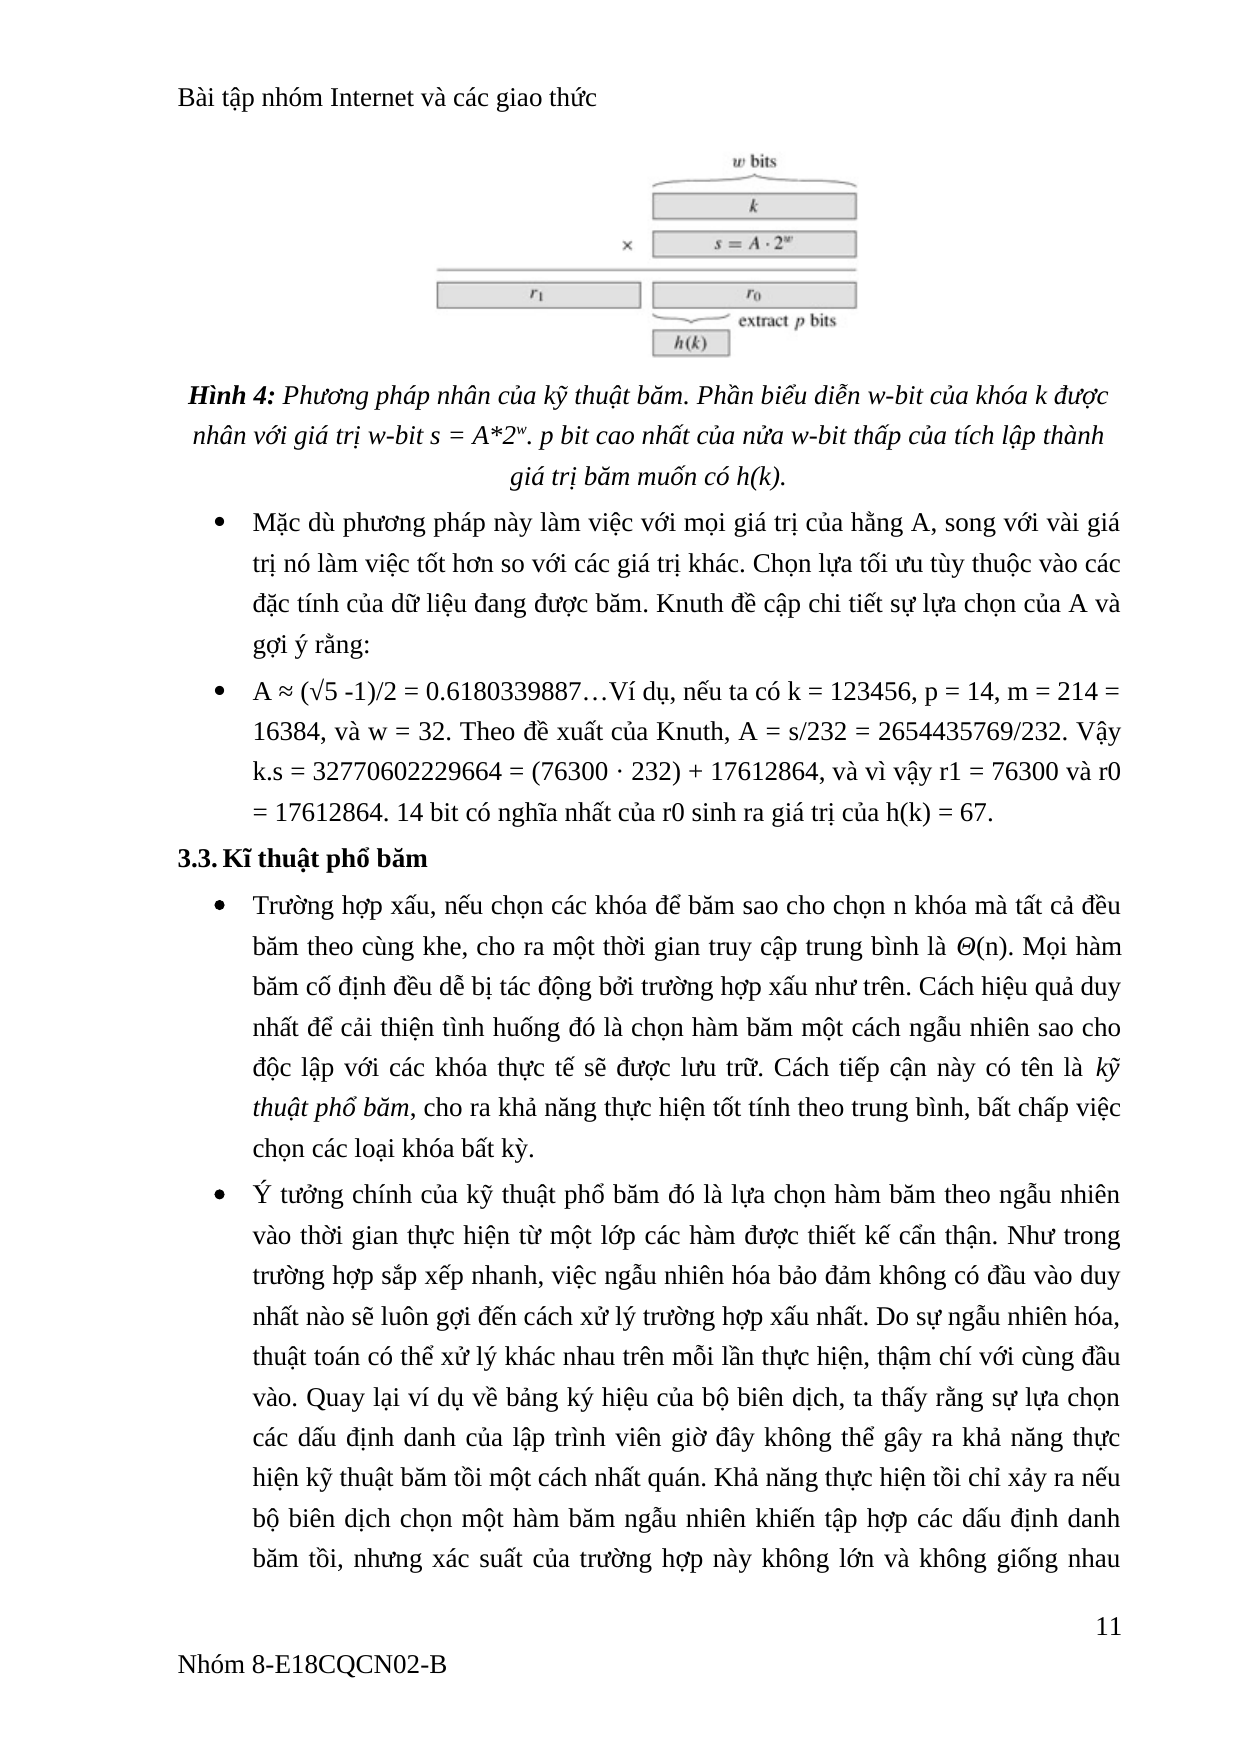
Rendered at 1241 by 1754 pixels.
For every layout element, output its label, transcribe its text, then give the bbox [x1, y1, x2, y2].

picture [426, 149, 873, 364]
text Hình 4: Phương pháp nhân của kỹ thuật băm. Phần biểu diễn w-bit của khóa k được nhân với giá trị w-bit s = A*2w. p bit cao nhất của nửa w-bit thấp của tích lập thành giá trị băm muốn có h(k). [177, 379, 1122, 491]
list Trường hợp xấu, nếu chọn các khóa để băm sao cho chọn n khóa mà tất cả đều băm theo cùng khe, cho ra một thời gian truy cập trung bình là Θ(n). Mọi hàm băm cố định đều dễ bị tác động bởi trường hợp xấu như trên. Cách hiệu quả duy nhất để cải thiện tình huống đó là chọn hàm băm một cách ngẫu nhiên sao cho độc lập với các khóa thực tế sẽ được lưu trữ. Cách tiếp cận này có tên là kỹ thuật phổ băm, cho ra khả năng thực hiện tốt tính theo trung bình, bất chấp việc chọn các loại khóa bất kỳ. [215, 889, 1122, 1163]
list A ≈ (√5 -1)/2 = 0.6180339887…Ví dụ, nếu ta có k = 123456, p = 14, m = 214 = 16384, và w = 32. Theo đề xuất của Knuth, A = s/232 = 2654435769/232. Vậy k.s = 32770602229664 = (76300 · 232) + 17612864, và vì vậy r1 = 76300 và r0 = 17612864. 14 bit có nghĩa nhất của r0 sinh ra giá trị của h(k) = 67. [215, 674, 1122, 827]
list Mặc dù phương pháp này làm việc với mọi giá trị của hằng A, song với vài giá trị nó làm việc tốt hơn so với các giá trị khác. Chọn lựa tối ưu tùy thuộc vào các đặc tính của dữ liệu đang được băm. Knuth đề cập chi tiết sự lựa chọn của A và gợi ý rằng: [215, 507, 1122, 659]
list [215, 1178, 1122, 1573]
subtitle Kĩ thuật phổ băm [177, 843, 1122, 874]
